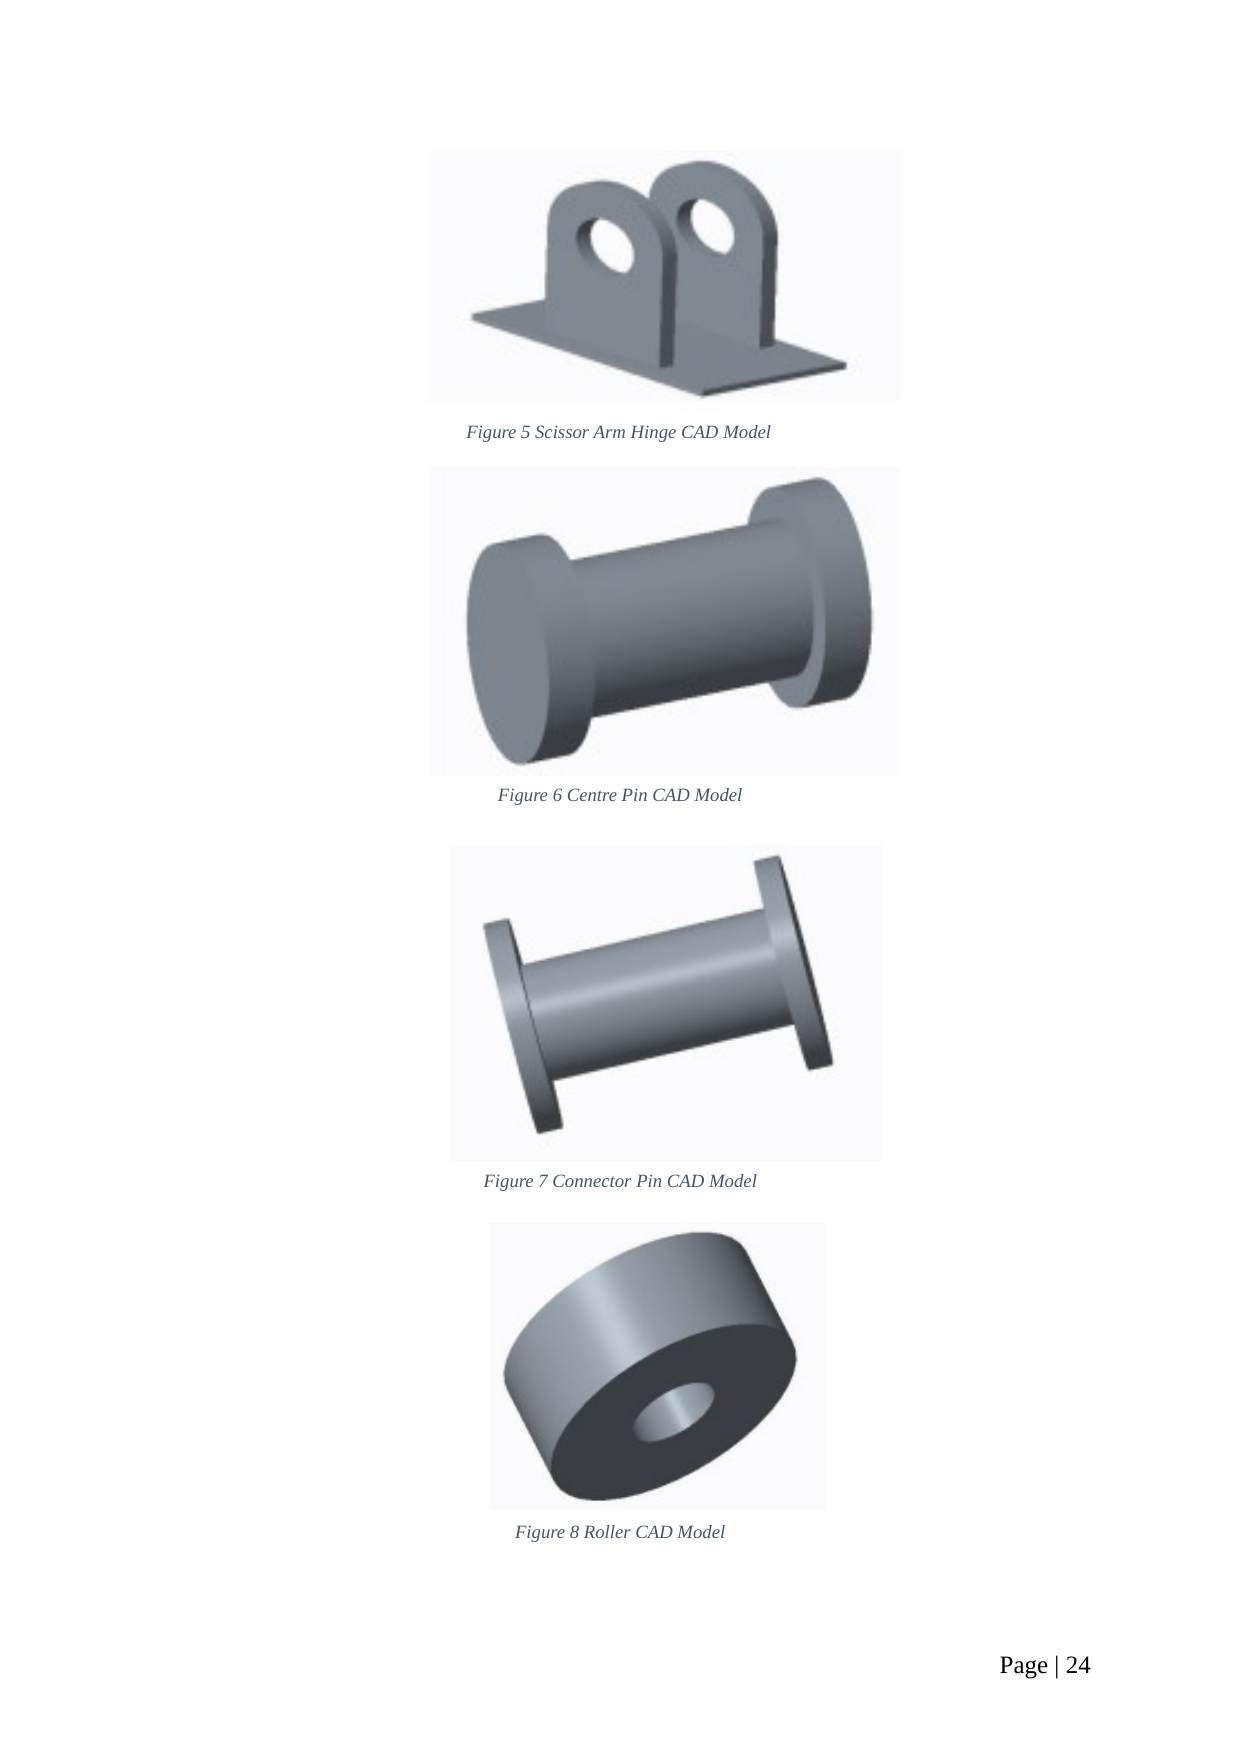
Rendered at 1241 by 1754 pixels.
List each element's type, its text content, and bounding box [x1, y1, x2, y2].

text Figure 5 Scissor Arm Hinge CAD Model [466, 421, 1095, 442]
picture [448, 830, 882, 1161]
picture [488, 1216, 825, 1513]
text Figure 6 Centre Pin CAD Model [498, 784, 1095, 806]
text Figure 7 Connector Pin CAD Model [483, 1170, 1095, 1191]
picture [415, 150, 914, 412]
picture [429, 467, 900, 776]
text Figure 8 Roller CAD Model [515, 1521, 1095, 1543]
